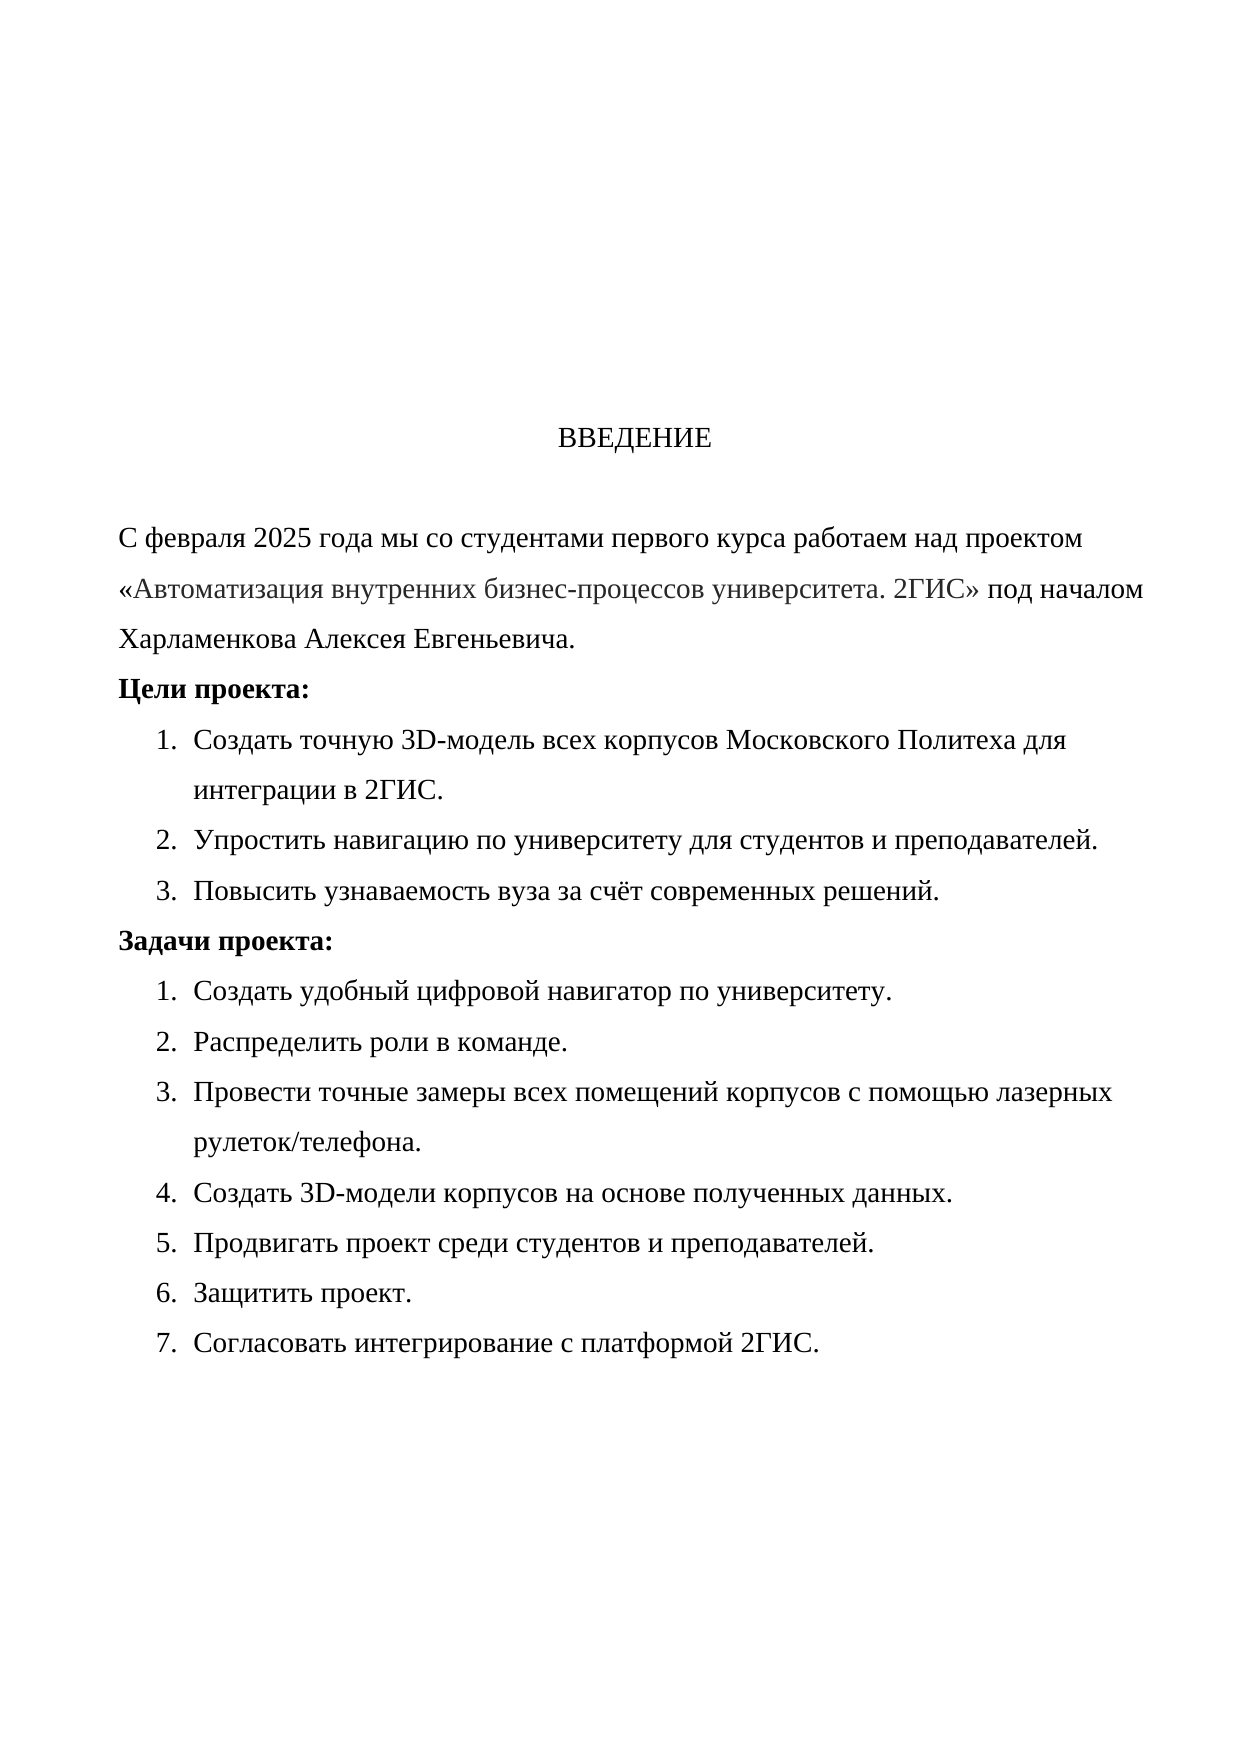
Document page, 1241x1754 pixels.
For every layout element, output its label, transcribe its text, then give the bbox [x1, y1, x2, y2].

list Защитить проект. [156, 1275, 1152, 1309]
list Создать 3D-модели корпусов на основе полученных данных. [156, 1175, 1152, 1208]
list Провести точные замеры всех помещений корпусов с помощью лазерных рулеток/телефона. [156, 1074, 1152, 1158]
list Повысить узнаваемость вуза за счёт современных решений. [156, 873, 1152, 906]
text ВВЕДЕНИЕ [118, 420, 1152, 453]
list Создать удобный цифровой навигатор по университету. [156, 973, 1152, 1007]
list Продвигать проект среди студентов и преподавателей. [156, 1225, 1152, 1258]
text Цели проекта: [118, 672, 1152, 705]
list Распределить роли в команде. [156, 1024, 1152, 1057]
list Согласовать интегрирование с платформой 2ГИС. [156, 1326, 1152, 1359]
text С февраля 2025 года мы со студентами первого курса работаем над проектом «Автоматизация внутренних бизнес-процессов университета. 2ГИС» под началом Харламенкова Алексея Евгеньевича. [118, 521, 1152, 655]
text Задачи проекта: [118, 923, 1152, 957]
list Упростить навигацию по университету для студентов и преподавателей. [156, 822, 1152, 856]
list Создать точную 3D-модель всех корпусов Московского Политеха для интеграции в 2ГИС. [156, 722, 1152, 806]
